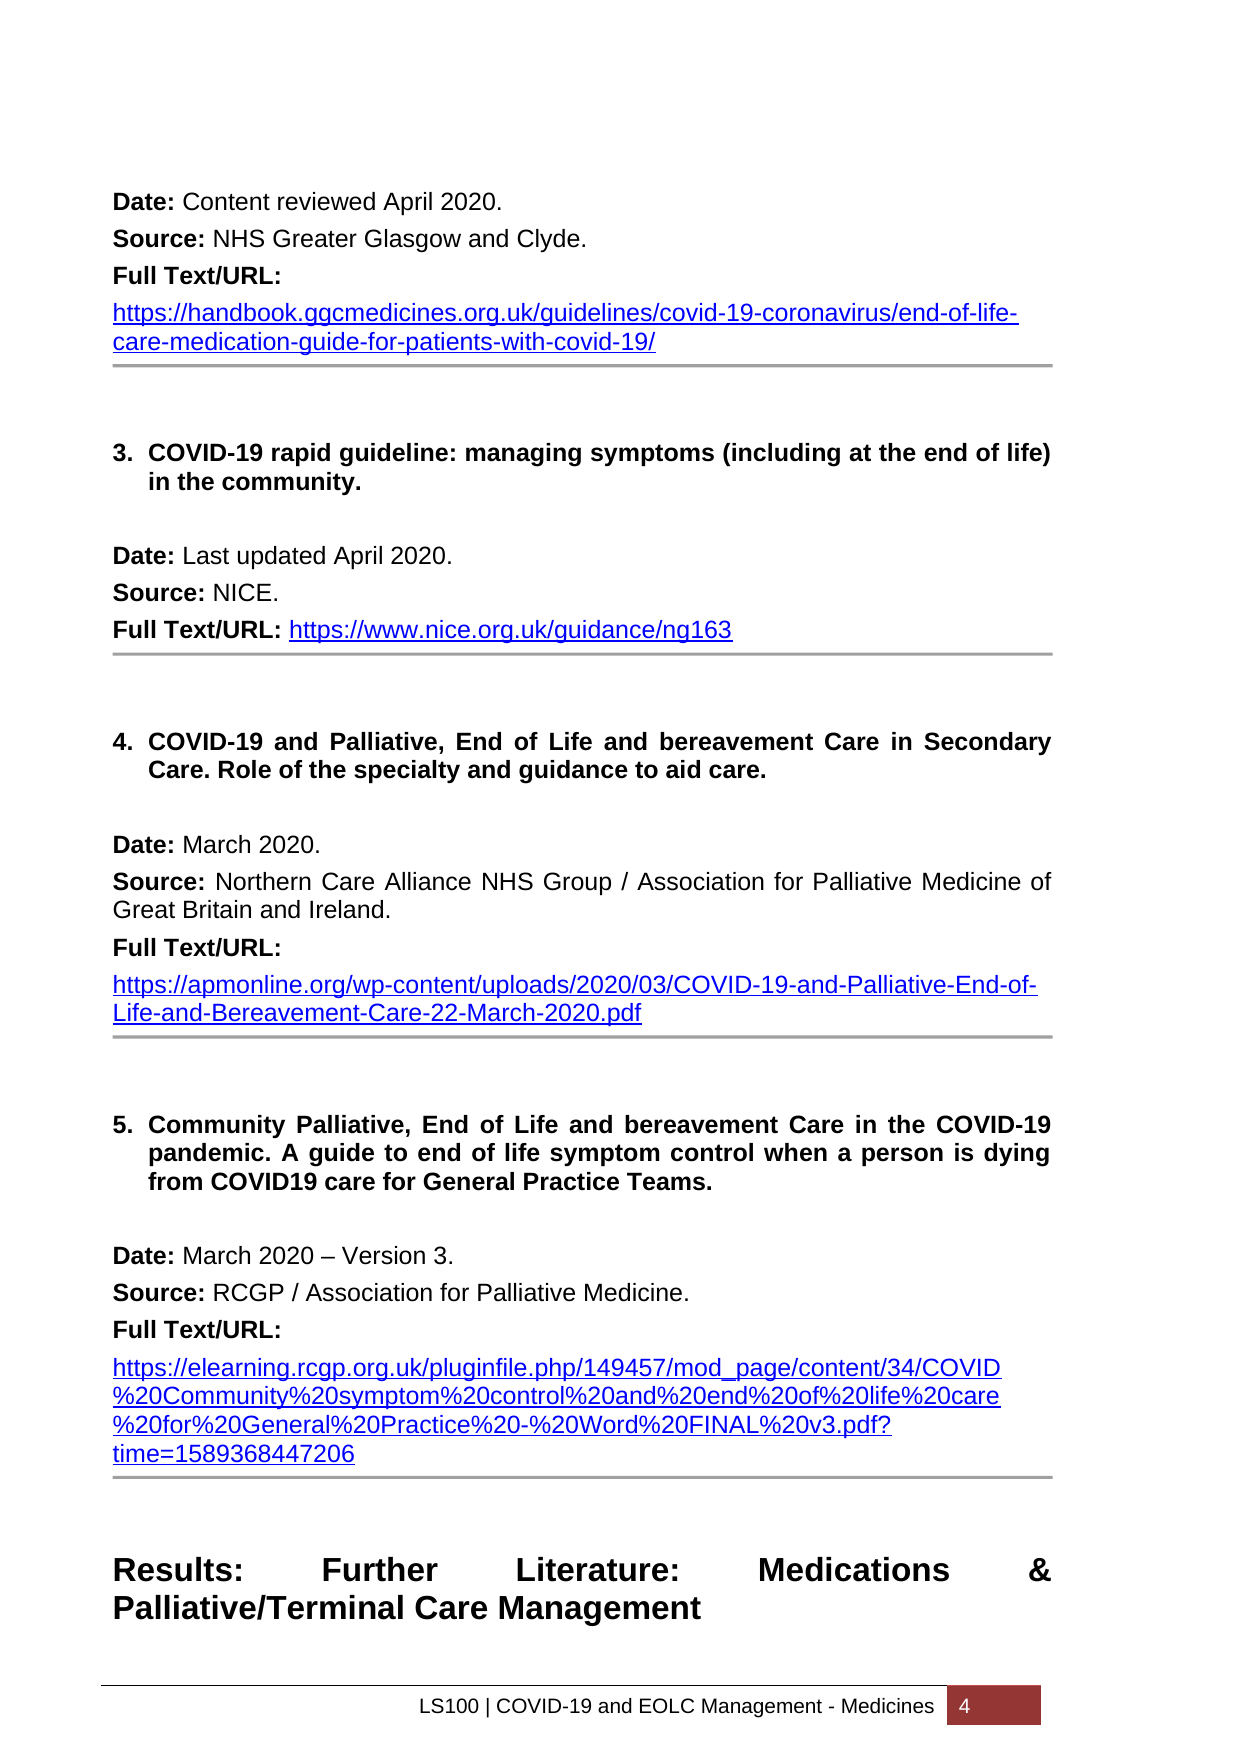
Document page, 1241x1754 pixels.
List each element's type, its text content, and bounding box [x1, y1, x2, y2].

text https://handbook.ggcmedicines.org.uk/guidelines/covid-19-coronavirus/end-of-life-care-medication-guide-for-patients-with-covid-19/ [112, 298, 1053, 356]
text Results: Further Literature: Medications & Palliative/Terminal Care Management [112, 1550, 1053, 1627]
text Full Text/URL: https://www.nice.org.uk/guidance/ng163 [112, 615, 1053, 644]
text https://apmonline.org/wp-content/uploads/2020/03/COVID-19-and-Palliative-End-of-Life-and-Bereavement-Care-22-March-2020.pdf [112, 969, 1053, 1027]
text Full Text/URL: [112, 1315, 1053, 1344]
text Source: RCGP / Association for Palliative Medicine. [112, 1278, 1053, 1307]
text Full Text/URL: [112, 932, 1053, 961]
list COVID-19 rapid guideline: managing symptoms (including at the end of life) in the community. [112, 438, 1053, 496]
text Date: Last updated April 2020. [112, 541, 1053, 570]
text Source: NICE. [112, 578, 1053, 607]
text Date: March 2020 – Version 3. [112, 1241, 1053, 1270]
text Source: Northern Care Alliance NHS Group / Association for Palliative Medicine of Great Britain and Ireland. [112, 867, 1053, 924]
text Date: March 2020. [112, 829, 1053, 858]
text Full Text/URL: [112, 261, 1053, 290]
text Date: Content reviewed April 2020. [112, 187, 1053, 216]
list COVID-19 and Palliative, End of Life and bereavement Care in Secondary Care. Role of the specialty and guidance to aid care. [112, 727, 1053, 784]
text Source: NHS Greater Glasgow and Clyde. [112, 224, 1053, 253]
text https://elearning.rcgp.org.uk/pluginfile.php/149457/mod_page/content/34/COVID%20Community%20symptom%20control%20and%20end%20of%20life%20care%20for%20General%20Practice%20-%20Word%20FINAL%20v3.pdf?time=1589368447206 [112, 1352, 1053, 1467]
list Community Palliative, End of Life and bereavement Care in the COVID-19 pandemic. A guide to end of life symptom control when a person is dying from COVID19 care for General Practice Teams. [112, 1109, 1053, 1196]
